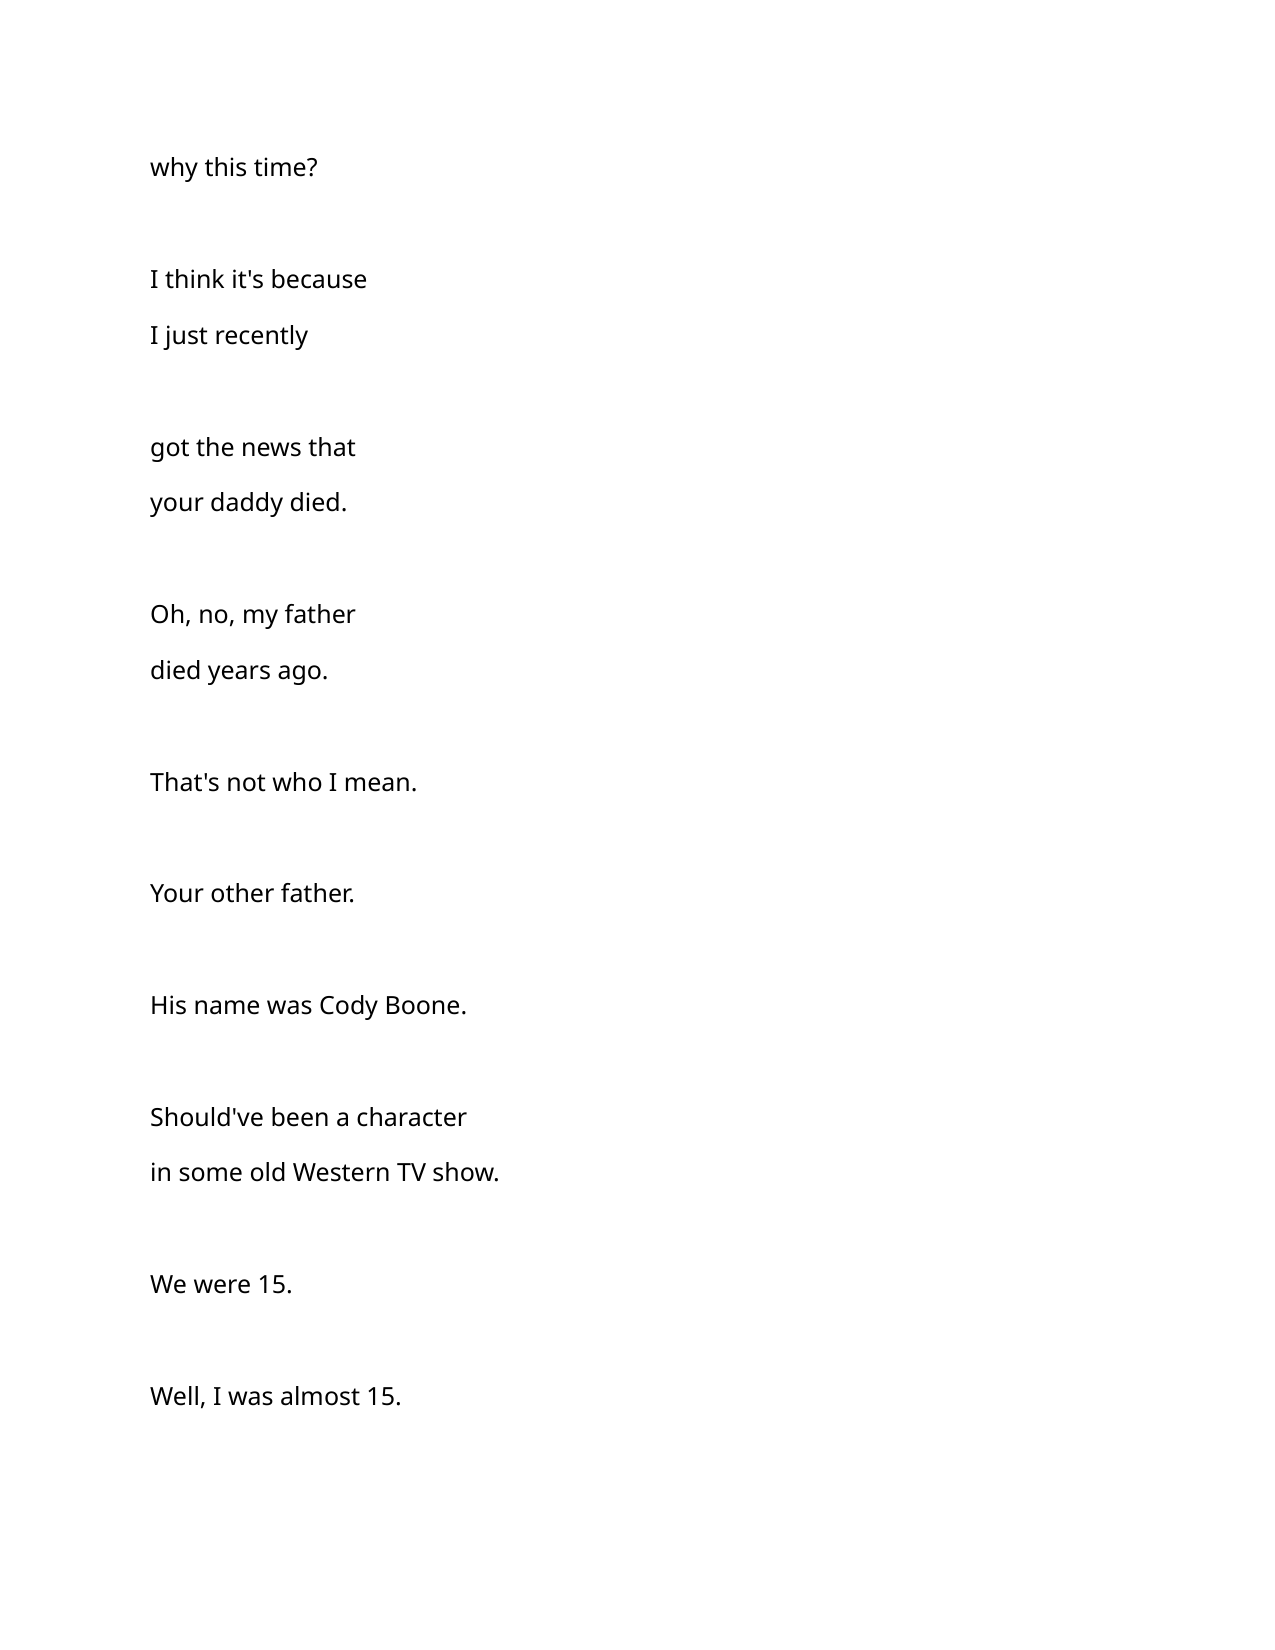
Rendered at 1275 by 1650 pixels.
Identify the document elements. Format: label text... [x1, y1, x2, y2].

text why this time? [150, 150, 1125, 184]
text I think it's because [150, 262, 1125, 296]
text your daddy died. [150, 485, 1125, 519]
text got the news that [150, 429, 1125, 463]
text died years ago. [150, 652, 1125, 687]
text Oh, no, my father [150, 597, 1125, 631]
text I just recently [150, 317, 1125, 352]
text His name was Cody Boone. [150, 987, 1125, 1022]
text We were 15. [150, 1267, 1125, 1301]
text Your other father. [150, 876, 1125, 910]
text That's not who I mean. [150, 764, 1125, 798]
text Well, I was almost 15. [150, 1378, 1125, 1412]
text in some old Western TV show. [150, 1155, 1125, 1189]
text Should've been a character [150, 1099, 1125, 1133]
